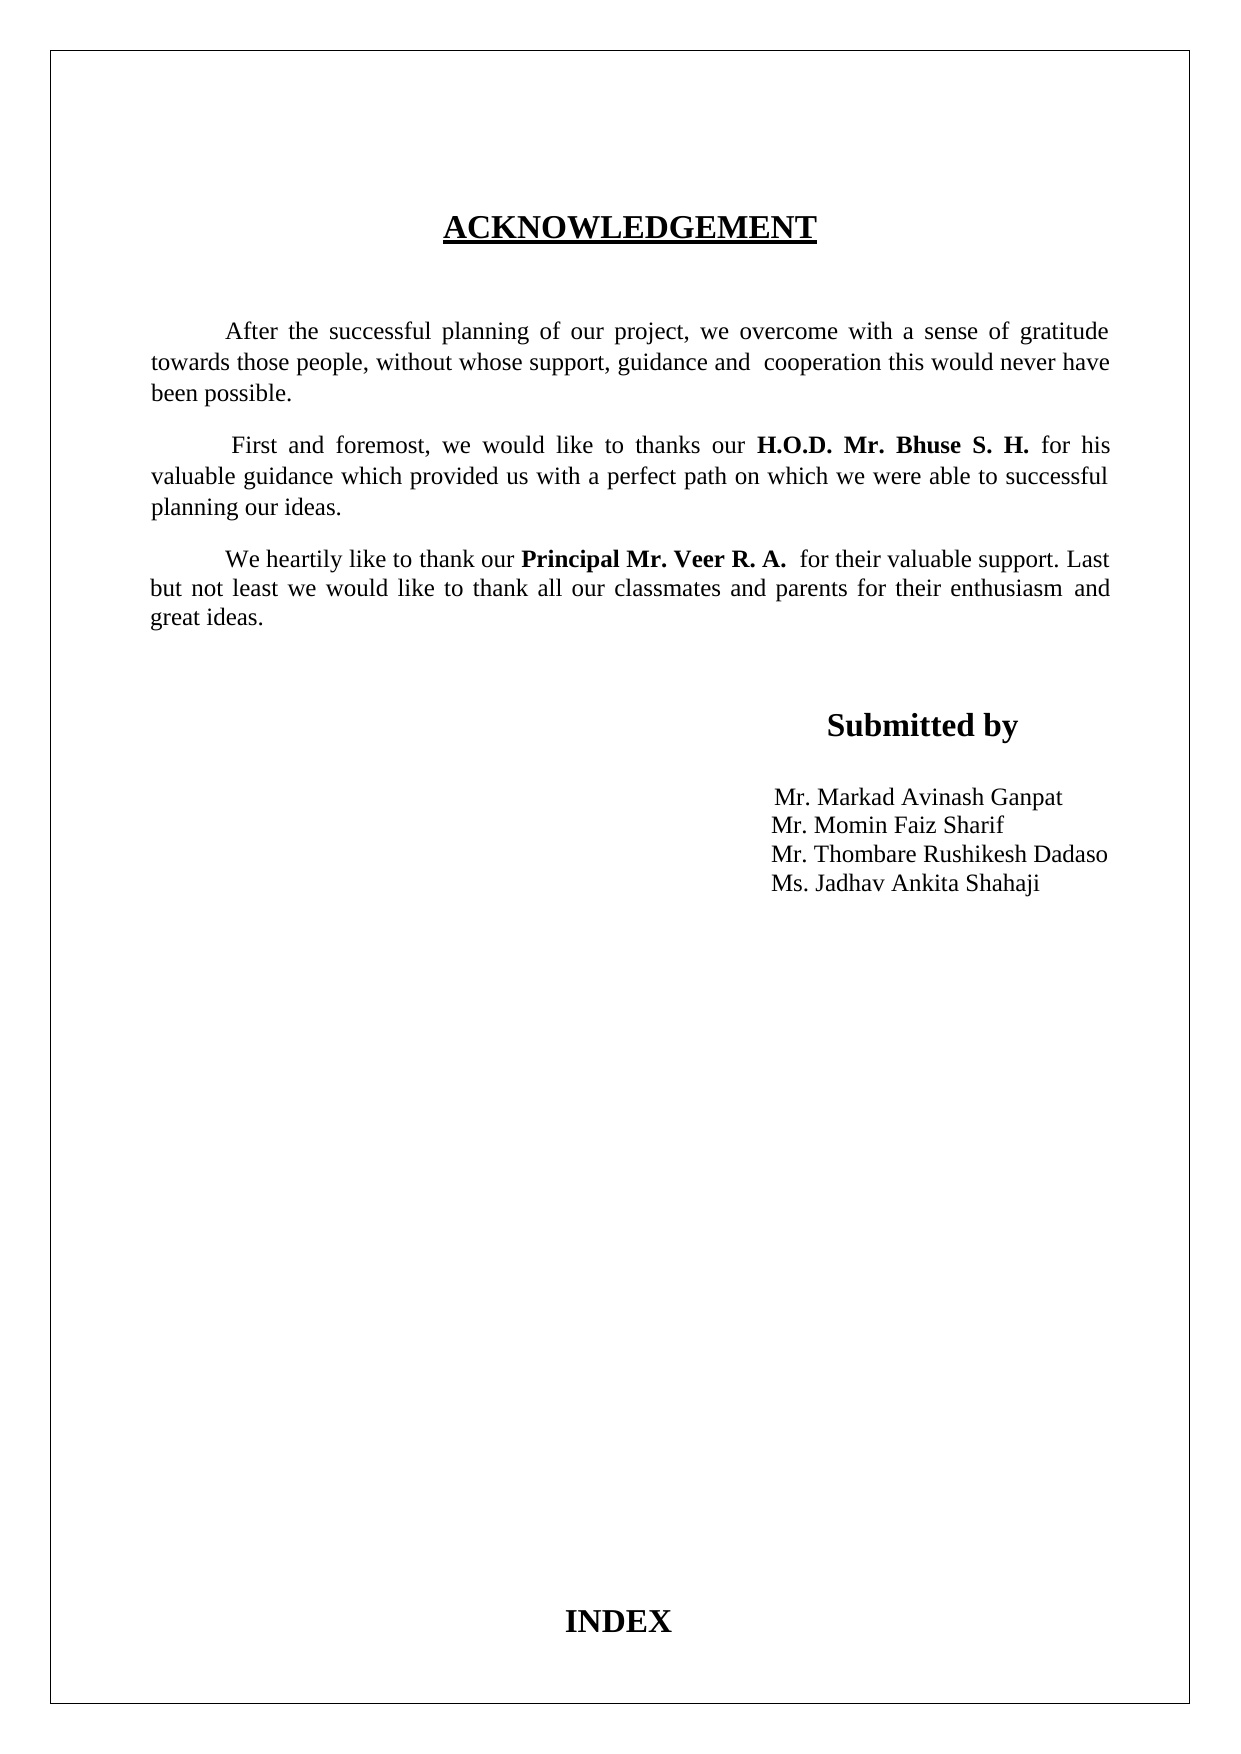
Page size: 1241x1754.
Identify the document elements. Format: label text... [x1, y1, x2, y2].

text INDEX [139, 1601, 1122, 1639]
text Ms. Jadhav Ankita Shahaji [139, 868, 1122, 897]
text We heartily like to thank our Principal Mr. Veer R. A. for their valuable support. Last but not least we would like to thank all our classmates and parents for their enthusiasm and great ideas. [150, 544, 1110, 630]
text ACKNOWLEDGEMENT [422, 207, 838, 246]
text Mr. Momin Faiz Sharif [139, 811, 1122, 839]
text Submitted by [760, 705, 1122, 743]
text Mr. Thombare Rushikesh Dadaso [139, 839, 1122, 868]
text First and foremost, we would like to thanks our H.O.D. Mr. Bhuse S. H. for his valuable guidance which provided us with a perfect path on which we were able to successful planning our ideas. [151, 430, 1110, 521]
text After the successful planning of our project, we overcome with a sense of gratitude towards those people, without whose support, guidance and cooperation this would never have been possible. [151, 316, 1110, 407]
text Mr. Markad Avinash Ganpat [139, 782, 1122, 811]
